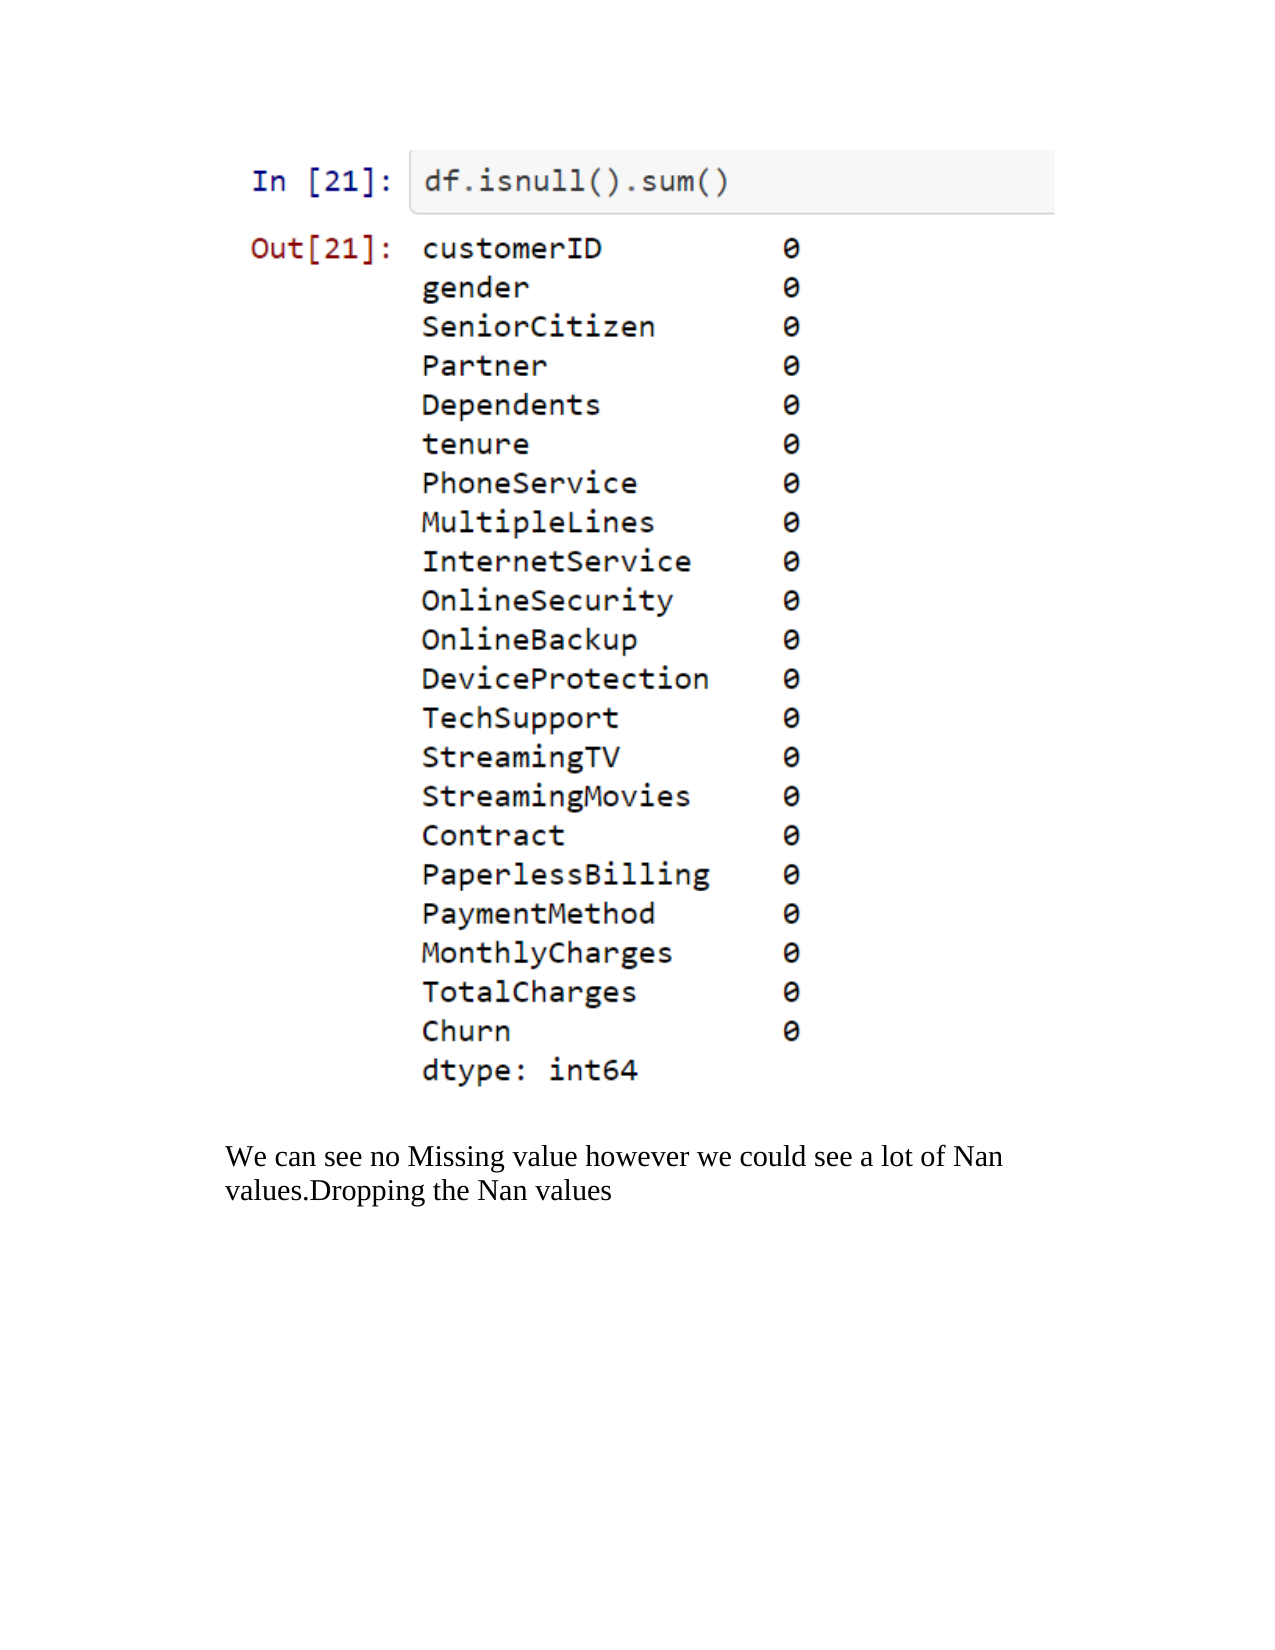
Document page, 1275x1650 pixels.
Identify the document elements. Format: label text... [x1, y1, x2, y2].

list We can see no Missing value however we could see a lot of Nan values.Dropping the Nan values [225, 1138, 1125, 1207]
picture [225, 150, 1055, 1104]
